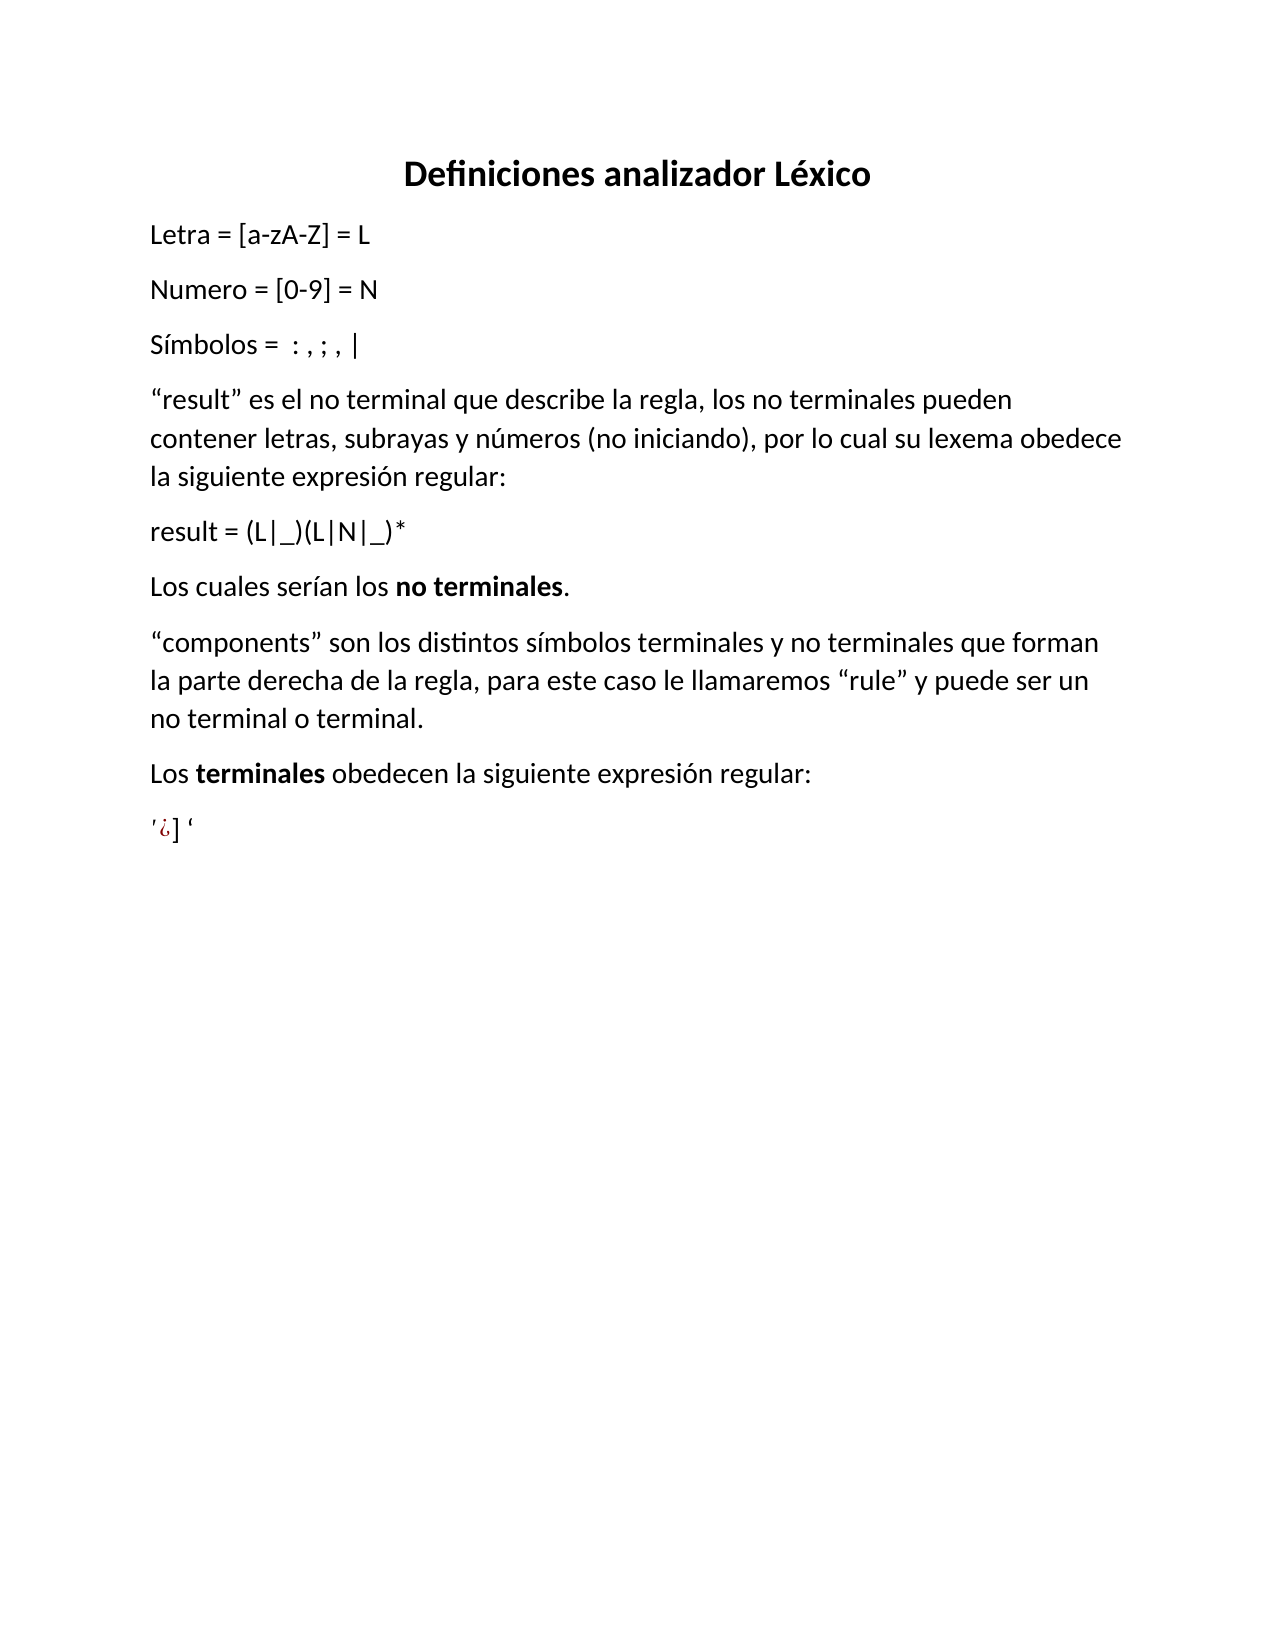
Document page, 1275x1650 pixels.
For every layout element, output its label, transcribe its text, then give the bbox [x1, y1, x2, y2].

text ] ‘ [150, 811, 1125, 846]
text Definiciones analizador Léxico [150, 150, 1125, 196]
text Los terminales obedecen la siguiente expresión regular: [150, 756, 1125, 791]
text Símbolos = : , ; , | [150, 326, 1125, 362]
text “result” es el no terminal que describe la regla, los no terminales pueden contener letras, subrayas y números (no iniciando), por lo cual su lexema obedece la siguiente expresión regular: [150, 381, 1125, 494]
text Los cuales serían los no terminales. [150, 568, 1125, 604]
text Numero = [0-9] = N [150, 271, 1125, 307]
text Letra = [a-zA-Z] = L [150, 216, 1125, 252]
text “components” son los distintos símbolos terminales y no terminales que forman la parte derecha de la regla, para este caso le llamaremos “rule” y puede ser un no terminal o terminal. [150, 624, 1125, 736]
text result = (L|_)(L|N|_)* [150, 513, 1125, 549]
